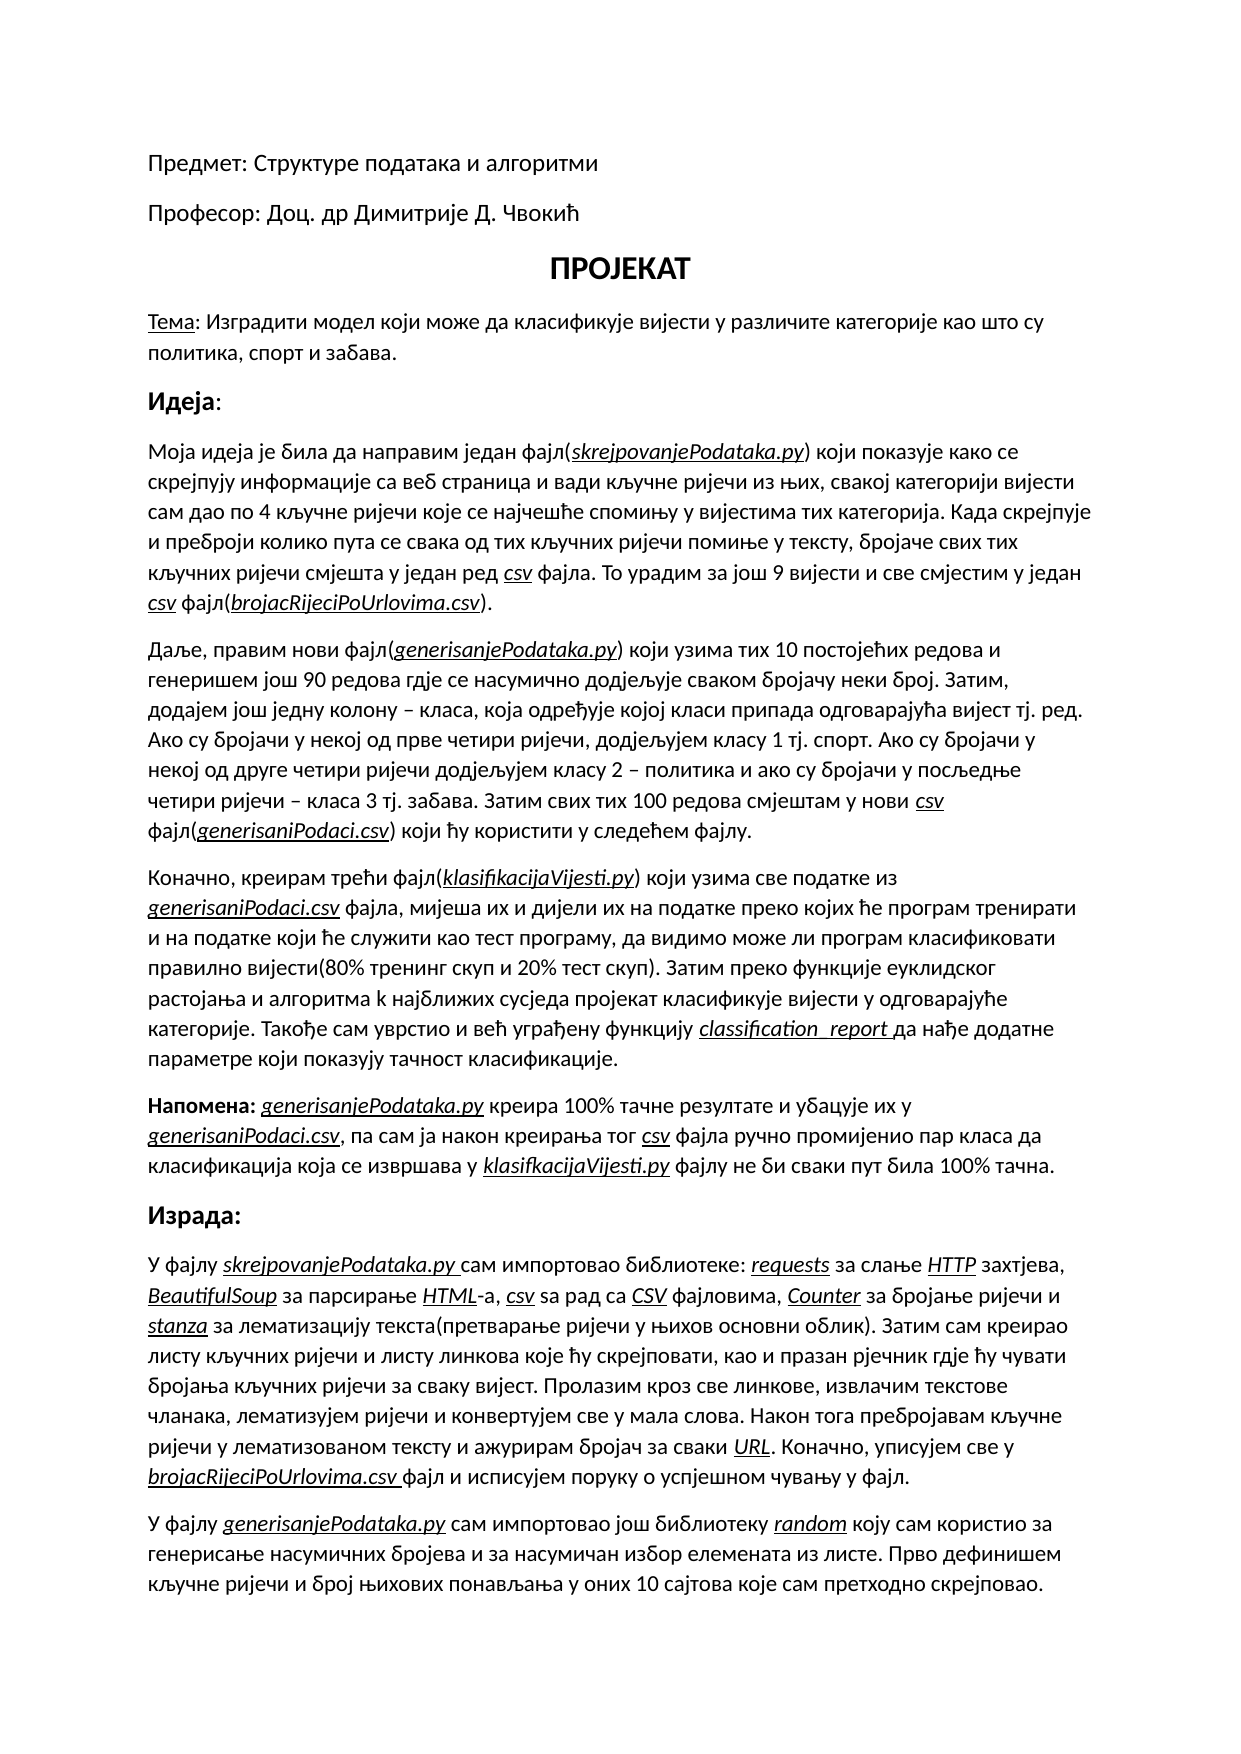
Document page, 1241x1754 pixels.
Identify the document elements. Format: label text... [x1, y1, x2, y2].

text Професор: Доц. др Димитрије Д. Чвокић [148, 197, 1093, 228]
text Тема: Изградити модел који може да класификује вијести у различите категорије као што су политика, спорт и забава. [148, 307, 1093, 366]
text Идеја: [148, 384, 1093, 417]
text Напомена: generisanjePodataka.py креира 100% тачне резултате и убацује их у generisaniPodaci.csv, па сам ја након креирања тог csv фајла ручно промијенио пар класа да класификација која се извршава у klasifkacijaVijesti.py фајлу не би сваки пут била 100% тачна. [148, 1091, 1093, 1179]
text Коначно, креирам трећи фајл(klasifikacijaVijesti.py) који узима све податке из generisaniPodaci.csv фајла, мијеша их и дијели их на податке преко којих ће програм тренирати и на податке који ће служити као тест програму, да видимо може ли програм класификовати правилно вијести(80% тренинг скуп и 20% тест скуп). Затим преко функције еуклидског растојања и алгоритма k најближих сусједа пројекат класификује вијести у одговарајуће категорије. Такође сам уврстио и већ уграђену функцију classification_report да нађе додатне параметре који показују тачност класификације. [148, 863, 1093, 1072]
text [148, 1509, 1093, 1597]
text Даље, правим нови фајл(generisanjePodataka.py) који узима тих 10 постојећих редова и генеришем још 90 редова гдје се насумично додјељује сваком бројачу неки број. Затим, додајем још једну колону – класа, која одређује којој класи припада одговарајућа вијест тј. ред. Ако су бројачи у некој од прве четири ријечи, додјељујем класу 1 тј. спорт. Ако су бројачи у некој од друге четири ријечи додјељујем класу 2 – политика и ако су бројачи у посљедње четири ријечи – класа 3 тј. забава. Затим свих тих 100 редова смјештам у нови csv фајл(generisaniPodaci.csv) који ћу користити у следећем фајлу. [148, 635, 1093, 844]
text Израда: [148, 1198, 1093, 1231]
text ПРОЈЕКАТ [148, 247, 1093, 287]
text Моја идеја је била да направим један фајл(skrejpovanjePodataka.py) који показује како се скрејпују информације са веб страница и вади кључне ријечи из њих, свакој категорији вијести сам дао по 4 кључне ријечи које се најчешће спомињу у вијестима тих категорија. Када скрејпује и преброји колико пута се свака од тих кључних ријечи помиње у тексту, бројаче свих тих кључних ријечи смјешта у један ред csv фајла. То урадим за још 9 вијести и све смјестим у један csv фајл(brojacRijeciPoUrlovima.csv). [148, 437, 1093, 616]
text У фајлу skrejpovanjePodataka.py сам импортовао библиотеке: requests за слање HTTP захтјева, BeautifulSoup за парсирање HTML-а, csv ѕа рад са CSV фајловима, Counter за бројање ријечи и stanza за лематизацију текста(претварање ријечи у њихов основни облик). Затим сам креирао листу кључних ријечи и листу линкова које ћу скрејповати, као и празан рјечник гдје ћу чувати бројања кључних ријечи за сваку вијест. Пролазим кроз све линкове, извлачим текстове чланака, лематизујем ријечи и конвертујем све у мала слова. Након тога пребројавам кључне ријечи у лематизованом тексту и ажурирам бројач за сваки URL. Коначно, уписујем све у brojacRijeciPoUrlovima.csv фајл и исписујем поруку о успјешном чувању у фајл. [148, 1251, 1093, 1490]
text Предмет: Структуре података и алгоритми [148, 148, 1093, 178]
